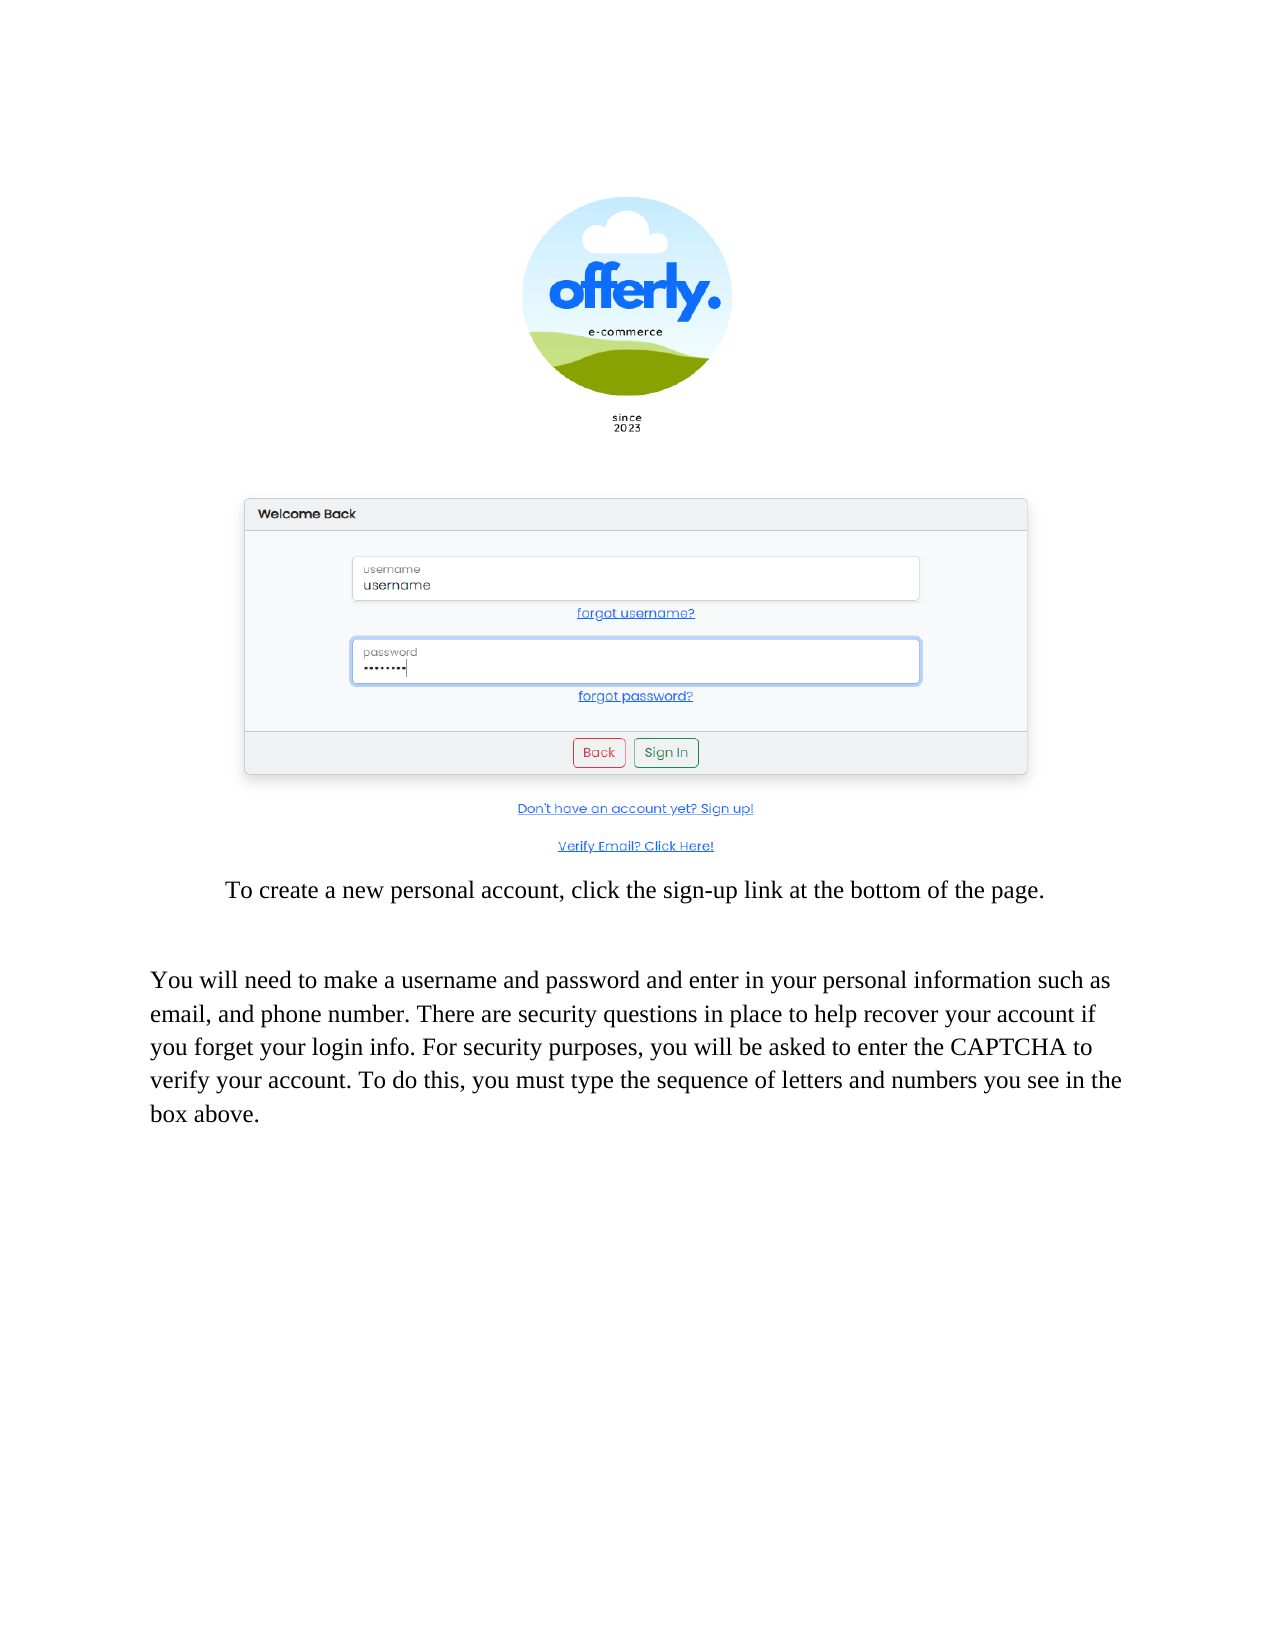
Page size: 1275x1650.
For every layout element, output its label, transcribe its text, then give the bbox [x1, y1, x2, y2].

text To create a new personal account, click the sign-up link at the bottom of the page. [150, 875, 1125, 943]
text You will need to make a username and password and enter in your personal information such as email, and phone number. There are security questions in place to help recover your account if you forget your login info. For security purposes, you will be asked to enter the CAPTCHA to verify your account. To do this, you must type the sequence of letters and numbers you see in the box above. [150, 966, 1125, 1128]
